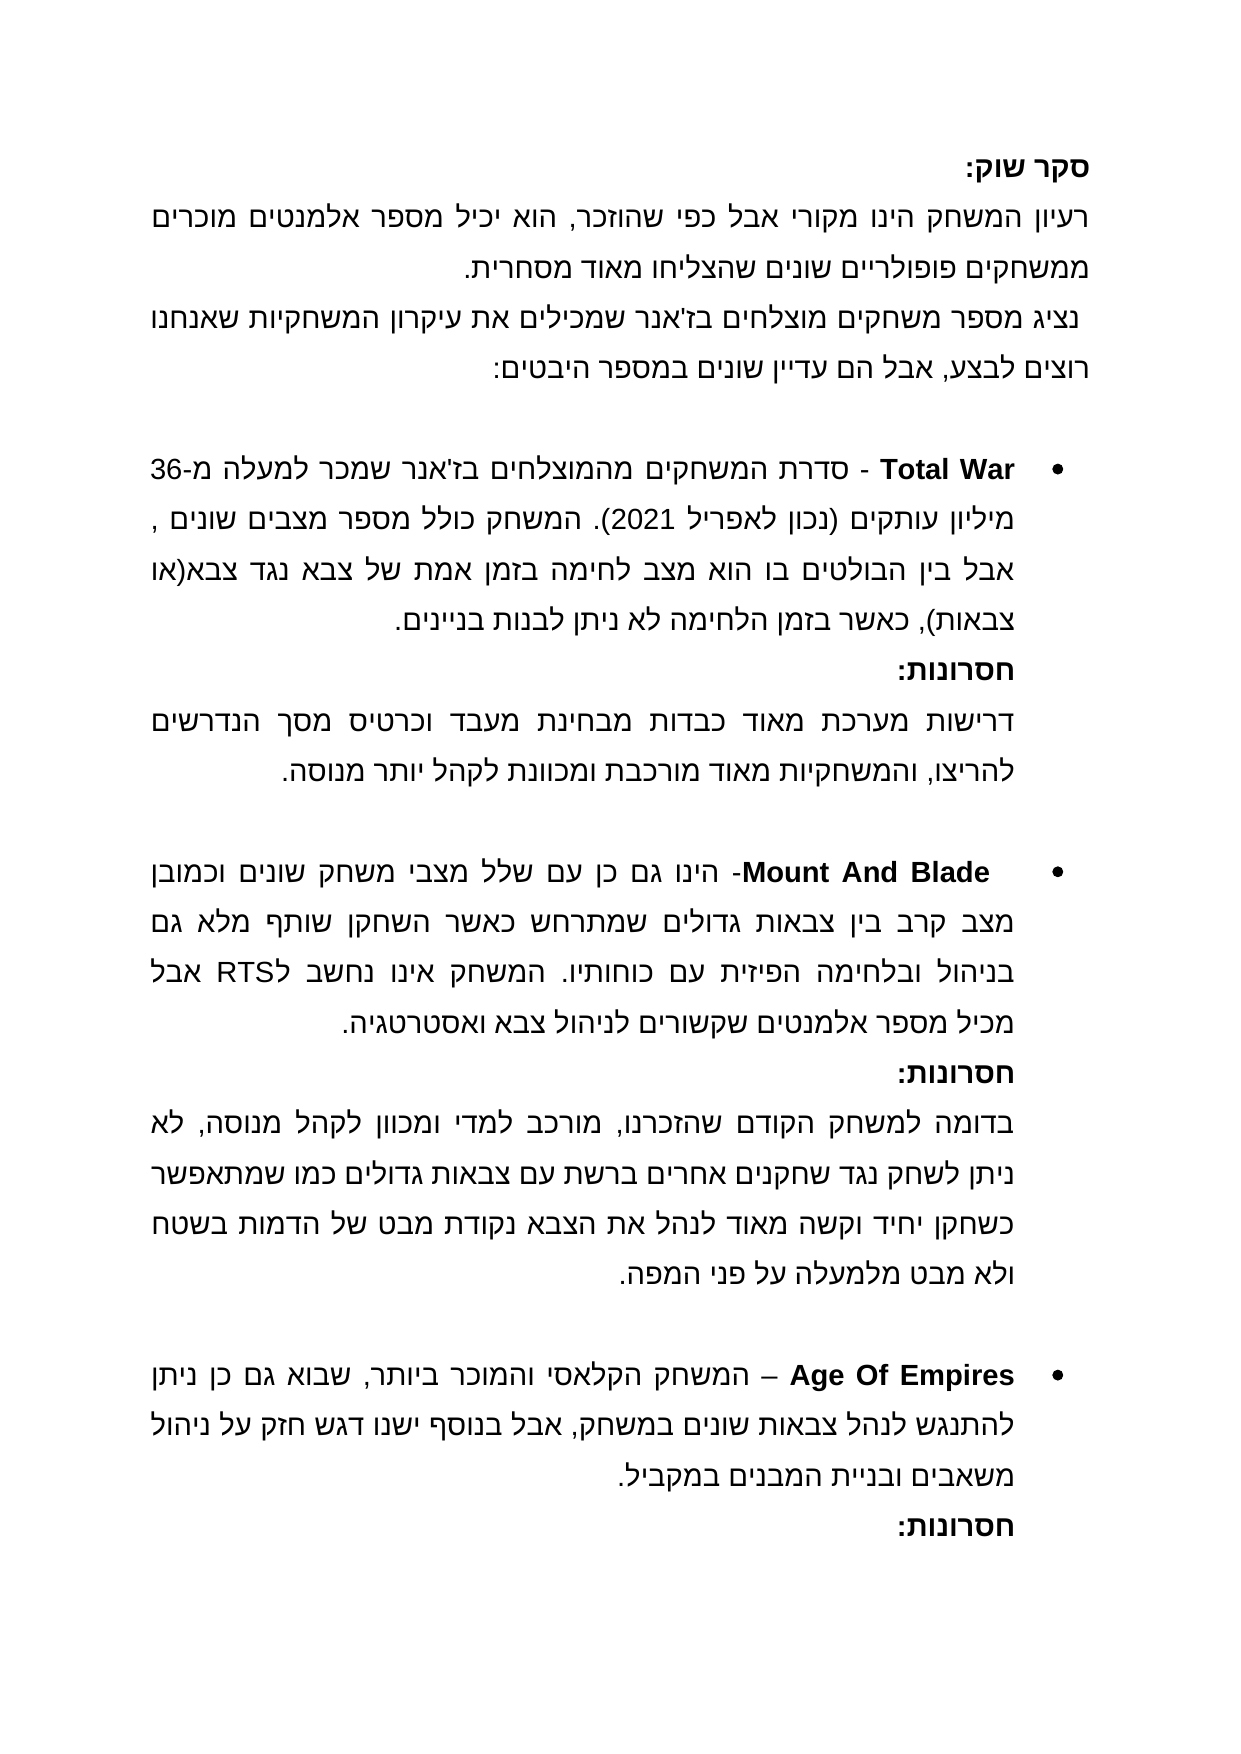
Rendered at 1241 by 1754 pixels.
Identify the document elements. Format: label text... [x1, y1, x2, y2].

list Mount And Blade- הינו גם כן עם שלל מצבי משחק שונים וכמובן מצב קרב בין צבאות גדולים שמתרחש כאשר השחקן שותף מלא גם בניהול ובלחימה הפיזית עם כוחותיו. המשחק אינו נחשב לRTS אבל מכיל מספר אלמנטים שקשורים לניהול צבא ואסטרטגיה. [150, 854, 1053, 1039]
list חסרונות: [150, 653, 1015, 687]
list Total War - סדרת המשחקים מהמוצלחים בז'אנר שמכר למעלה מ-36 מיליון עותקים (נכון לאפריל 2021). המשחק כולל מספר מצבים שונים , אבל בין הבולטים בו הוא מצב לחימה בזמן אמת של צבא נגד צבא(או צבאות), כאשר בזמן הלחימה לא ניתן לבנות בניינים. [150, 452, 1053, 637]
text נציג מספר משחקים מוצלחים בז'אנר שמכילים את עיקרון המשחקיות שאנחנו רוצים לבצע, אבל הם עדיין שונים במספר היבטים: [150, 301, 1090, 385]
list חסרונות: [150, 1056, 1015, 1089]
text סקר שוק: [150, 150, 1090, 183]
list חסרונות: [150, 1509, 1015, 1543]
list בדומה למשחק הקודם שהזכרנו, מורכב למדי ומכוון לקהל מנוסה, לא ניתן לשחק נגד שחקנים אחרים ברשת עם צבאות גדולים כמו שמתאפשר כשחקן יחיד וקשה מאוד לנהל את הצבא נקודת מבט של הדמות בשטח ולא מבט מלמעלה על פני המפה. [150, 1106, 1015, 1291]
list דרישות מערכת מאוד כבדות מבחינת מעבד וכרטיס מסך הנדרשים להריצו, והמשחקיות מאוד מורכבת ומכוונת לקהל יותר מנוסה. [150, 704, 1015, 787]
text רעיון המשחק הינו מקורי אבל כפי שהוזכר, הוא יכיל מספר אלמנטים מוכרים ממשחקים פופולריים שונים שהצליחו מאוד מסחרית. [150, 200, 1090, 284]
